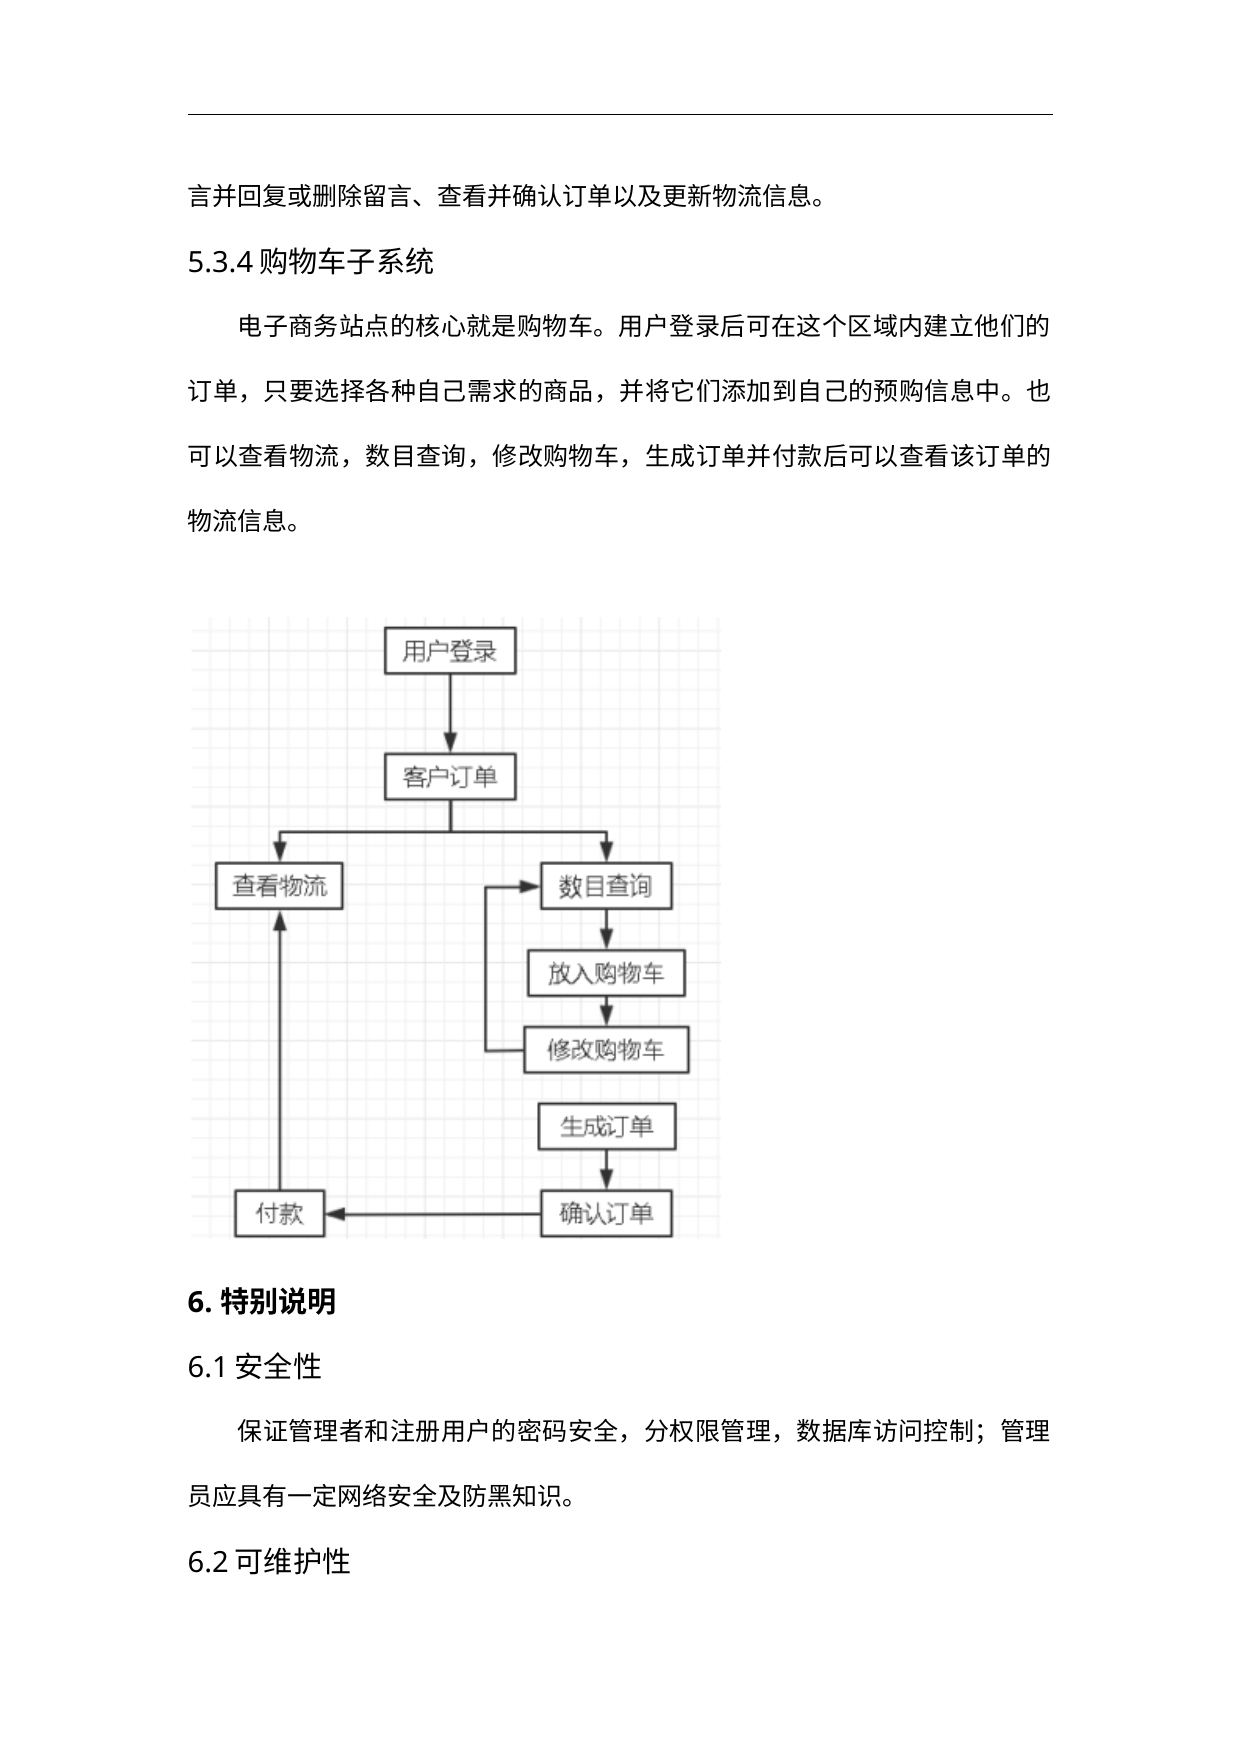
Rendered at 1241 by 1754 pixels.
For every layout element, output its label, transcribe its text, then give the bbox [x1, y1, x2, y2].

list 电子商务站点的核心就是购物车。用户登录后可在这个区域内建立他们的订单，只要选择各种自己需求的商品，并将它们添加到自己的预购信息中。也可以查看物流，数目查询，修改购物车，生成订单并付款后可以查看该订单的物流信息。 [187, 292, 1053, 552]
picture [187, 617, 721, 1239]
list 6.1安全性 [187, 1332, 1053, 1397]
list 6. 特别说明 [187, 1267, 1053, 1332]
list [187, 162, 1053, 227]
list 保证管理者和注册用户的密码安全，分权限管理，数据库访问控制；管理员应具有一定网络安全及防黑知识。 [187, 1397, 1053, 1527]
list 6.2可维护性 [187, 1527, 1053, 1592]
list 5.3.4购物车子系统 [187, 227, 1053, 292]
